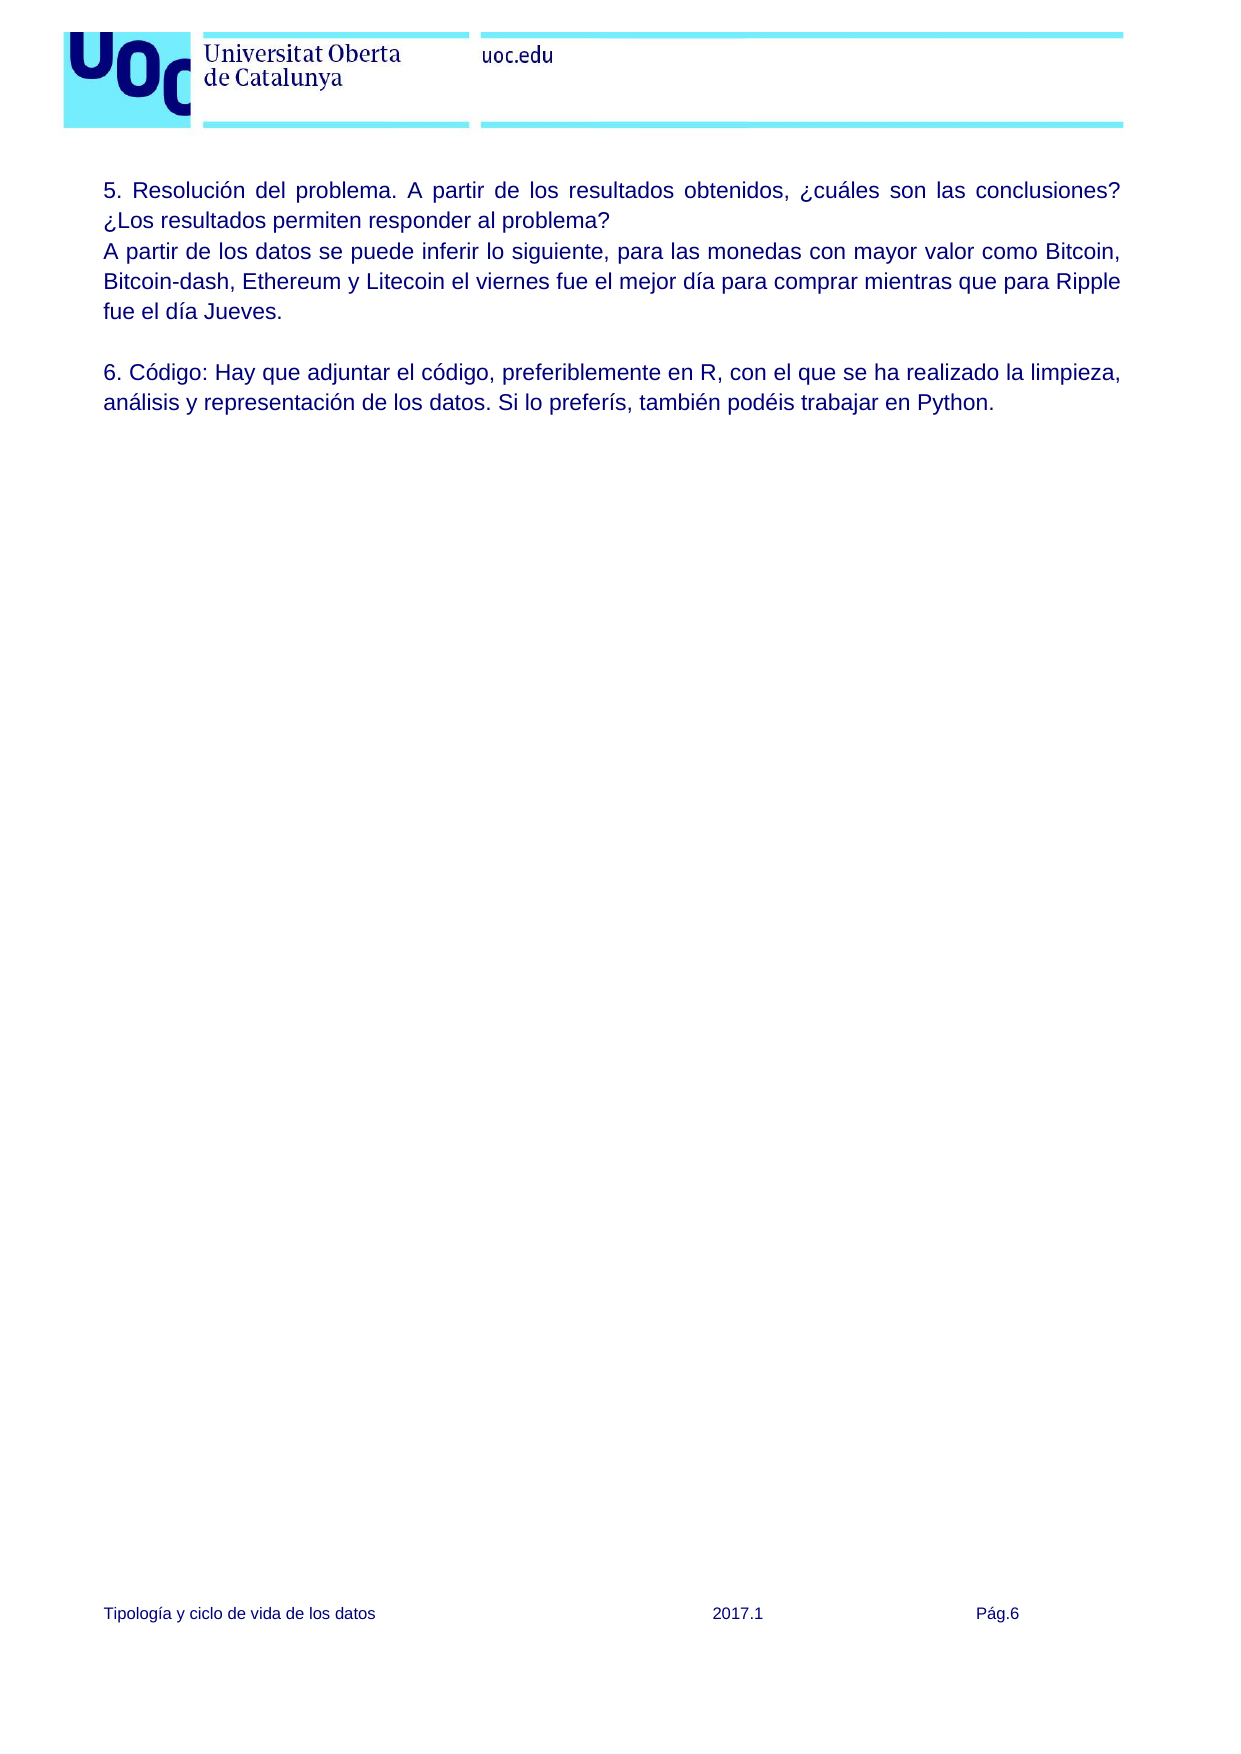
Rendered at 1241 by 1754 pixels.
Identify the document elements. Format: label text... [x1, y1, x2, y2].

text A partir de los datos se puede inferir lo siguiente, para las monedas con mayor valor como Bitcoin, Bitcoin-dash, Ethereum y Litecoin el viernes fue el mejor día para comprar mientras que para Ripple fue el día Jueves. [103, 238, 1122, 324]
picture [57, 32, 1124, 136]
text 5. Resolución del problema. A partir de los resultados obtenidos, ¿cuáles son las conclusiones? ¿Los resultados permiten responder al problema? [103, 71, 1122, 234]
text 6. Código: Hay que adjuntar el código, preferiblemente en R, con el que se ha realizado la limpieza, análisis y representación de los datos. Si lo preferís, también podéis trabajar en Python. [103, 358, 1122, 415]
